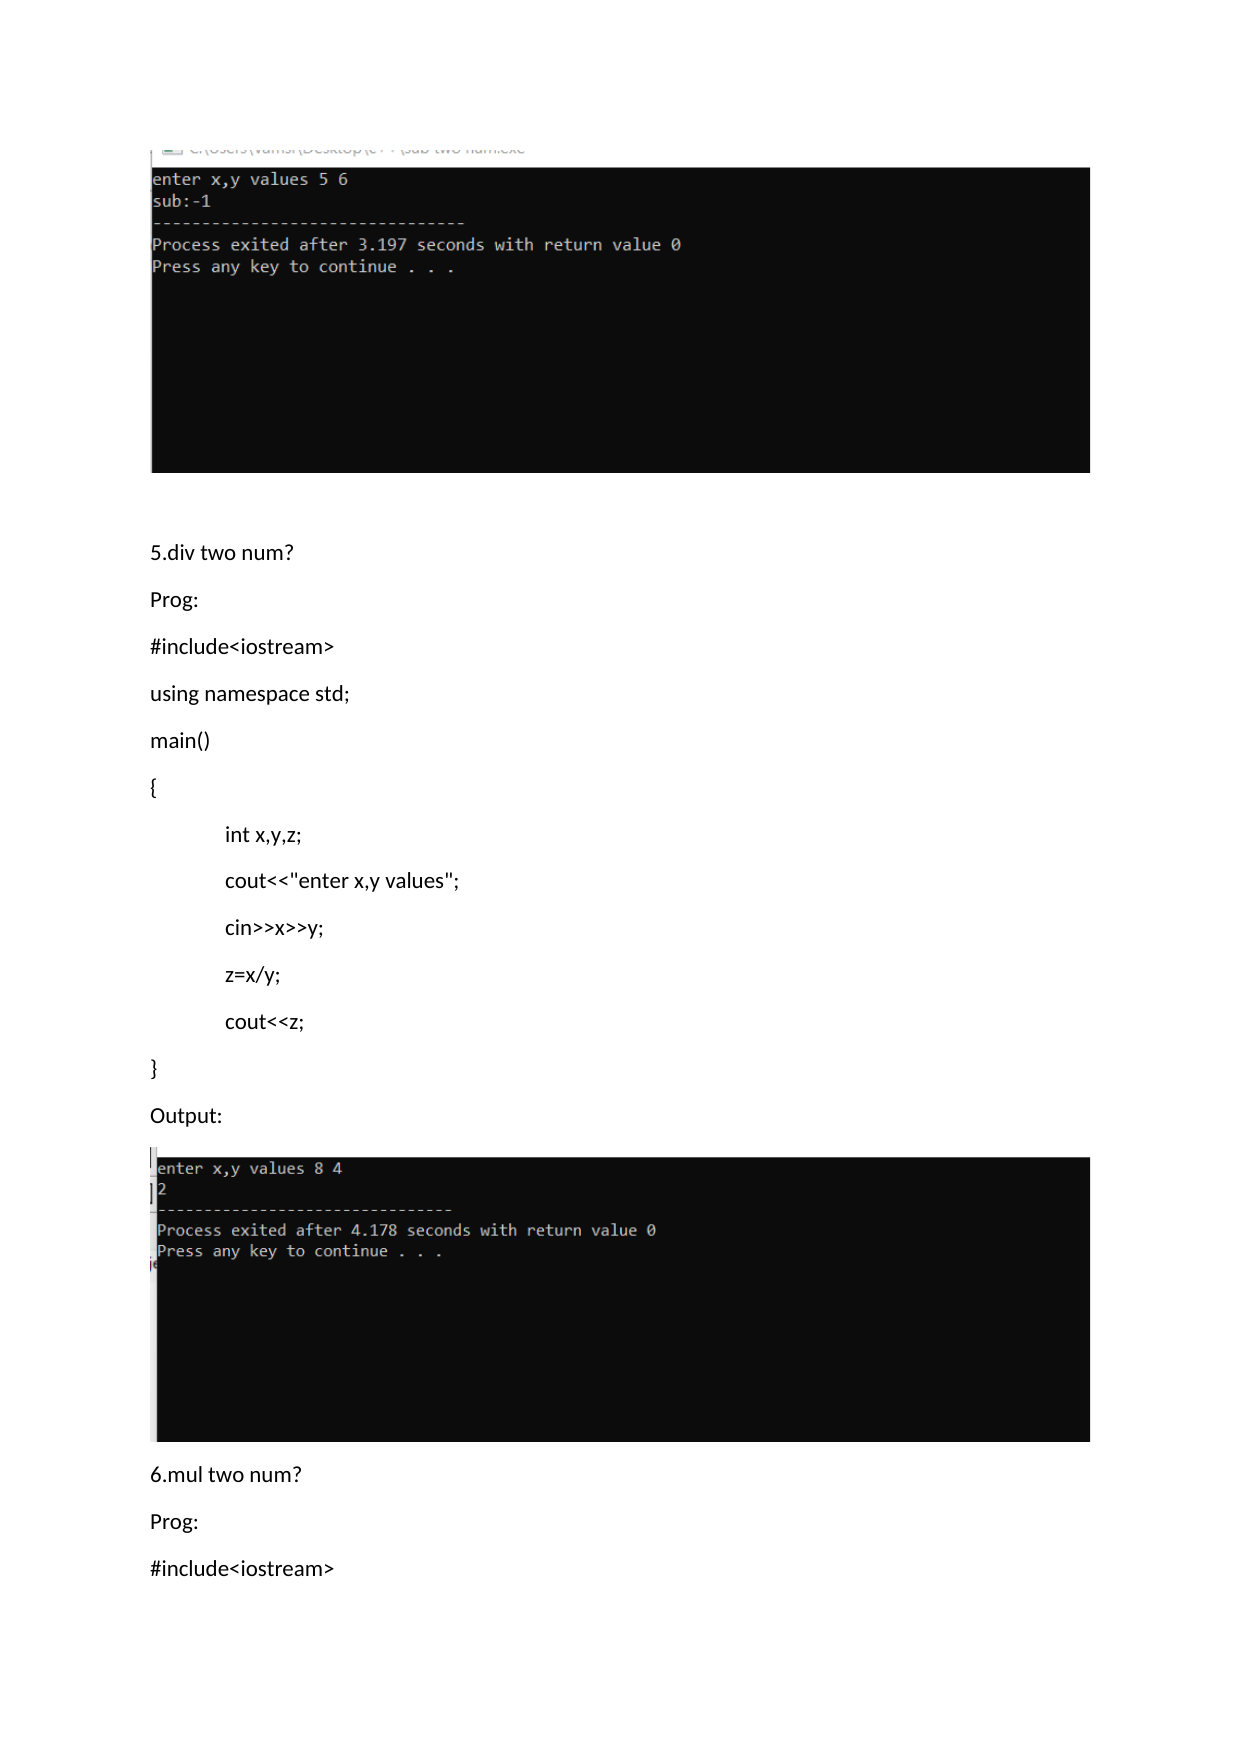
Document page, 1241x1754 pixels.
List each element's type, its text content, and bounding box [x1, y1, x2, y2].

text main() [150, 726, 1090, 754]
text Output: [150, 1101, 1090, 1129]
text int x,y,z; [150, 820, 1090, 848]
text #include<iostream> [150, 632, 1090, 660]
text { [150, 773, 1090, 801]
text cout<<"enter x,y values"; [150, 867, 1090, 895]
text Prog: [150, 585, 1090, 613]
picture [150, 1147, 1091, 1442]
text #include<iostream> [150, 1554, 1090, 1582]
text cout<<z; [150, 1007, 1090, 1035]
picture [150, 150, 1091, 473]
text } [150, 1054, 1090, 1082]
text 6.mul two num? [150, 1460, 1090, 1488]
text Prog: [150, 1507, 1090, 1535]
text z=x/y; [150, 960, 1090, 988]
text 5.div two num? [150, 538, 1090, 567]
text cin>>x>>y; [150, 913, 1090, 942]
text using namespace std; [150, 679, 1090, 707]
